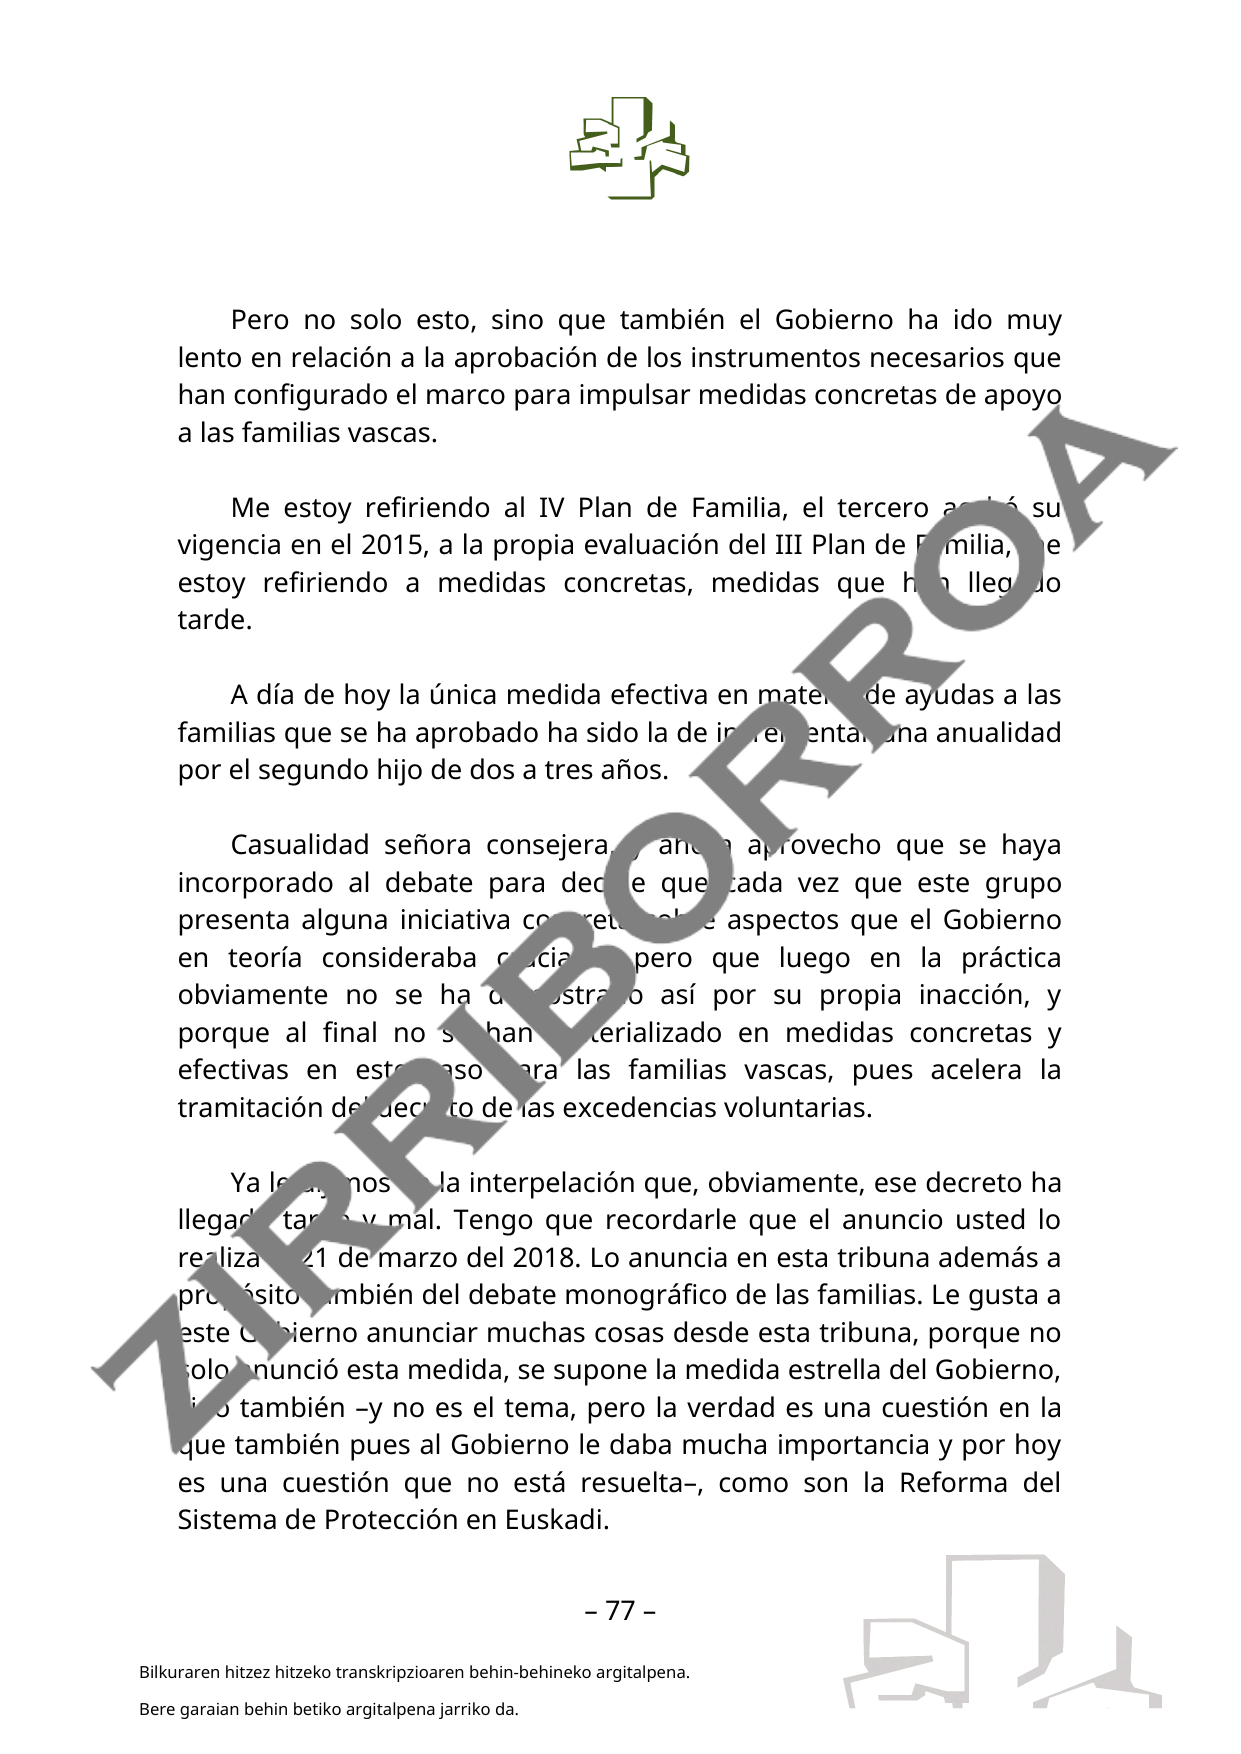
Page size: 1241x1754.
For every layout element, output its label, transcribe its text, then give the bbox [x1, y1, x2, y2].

text Casualidad señora consejera, y ahora aprovecho que se haya incorporado al debate para decirle que cada vez que este grupo presenta alguna iniciativa concreta sobre aspectos que el Gobierno en teoría consideraba cruciales, pero que luego en la práctica obviamente no se ha demostrado así por su propia inacción, y porque al final no se han materializado en medidas concretas y efectivas en este caso para las familias vascas, pues acelera la tramitación del decreto de las excedencias voluntarias. [177, 825, 1063, 1125]
text Ya le dijimos en la interpelación que, obviamente, ese decreto ha llegado tarde y mal. Tengo que recordarle que el anuncio usted lo realiza el 21 de marzo del 2018. Lo anuncia en esta tribuna además a propósito también del debate monográfico de las familias. Le gusta a este Gobierno anunciar muchas cosas desde esta tribuna, porque no solo anunció esta medida, se supone la medida estrella del Gobierno, sino también –y no es el tema, pero la verdad es una cuestión en la que también pues al Gobierno le daba mucha importancia y por hoy es una cuestión que no está resuelta–, como son la Reforma del Sistema de Protección en Euskadi. [177, 1162, 1063, 1537]
picture [540, 74, 718, 223]
text Me estoy refiriendo al IV Plan de Familia, el tercero acabó su vigencia en el 2015, a la propia evaluación del III Plan de Familia, me estoy refiriendo a medidas concretas, medidas que han llegado tarde. [177, 487, 1063, 637]
picture [797, 1491, 1169, 1710]
text A día de hoy la única medida efectiva en materia de ayudas a las familias que se ha aprobado ha sido la de incrementar una anualidad por el segundo hijo de dos a tres años. [177, 675, 1063, 787]
text Pero no solo esto, sino que también el Gobierno ha ido muy lento en relación a la aprobación de los instrumentos necesarios que han configurado el marco para impulsar medidas concretas de apoyo a las familias vascas. [177, 300, 1063, 450]
